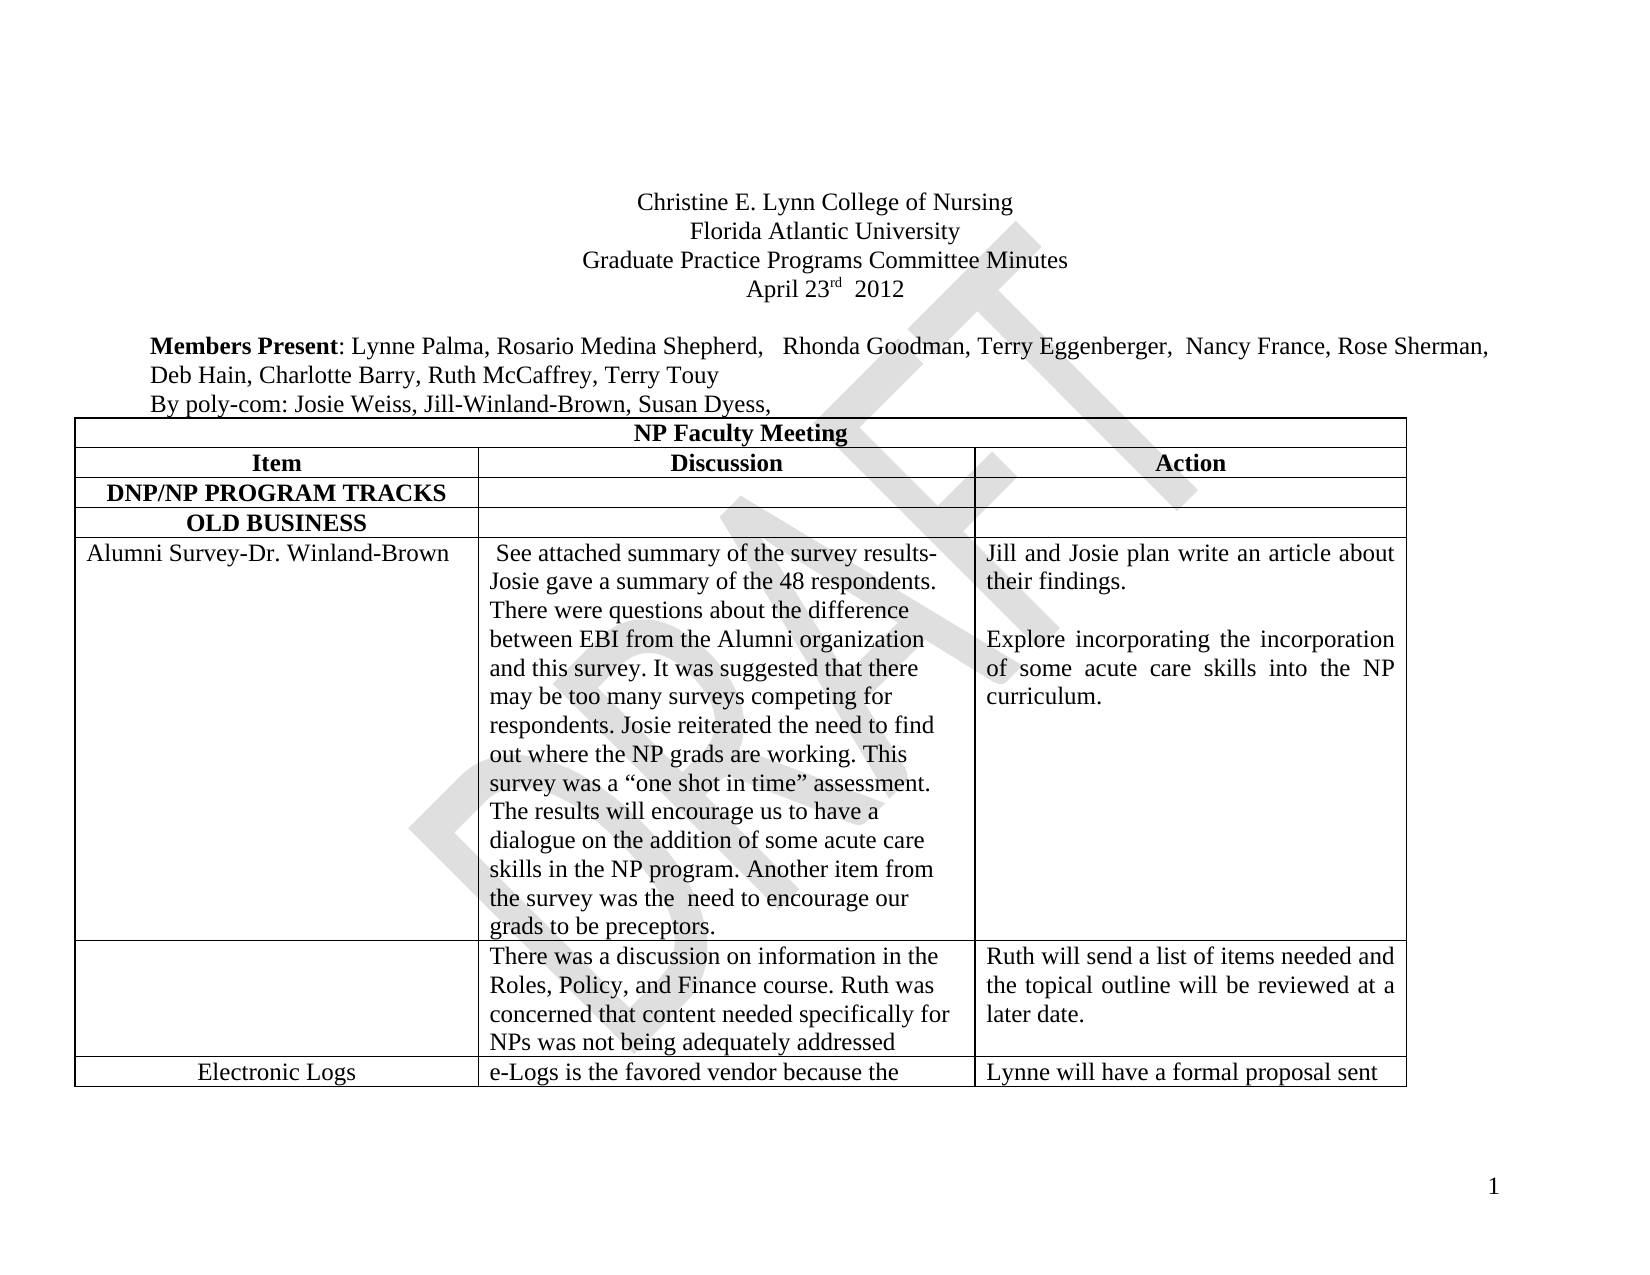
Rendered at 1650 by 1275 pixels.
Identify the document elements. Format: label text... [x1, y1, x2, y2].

text Florida [150, 216, 1500, 245]
text Christine E. Lynn College of Nursing [150, 187, 1500, 216]
table_cell Electronic Logs [76, 1057, 478, 1086]
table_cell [976, 1057, 1406, 1086]
table_cell [976, 508, 1406, 537]
table_cell There was a discussion on information in the Roles, Policy, and Finance course. Ruth was concerned that content needed specifically for NPs was not being adequately addressed [479, 941, 974, 1056]
table_cell DNP/NP PROGRAM TRACKS [76, 478, 478, 507]
table_cell Ruth will send a list of items needed and the topical outline will be reviewed at a later date. [976, 941, 1406, 1056]
table_cell [479, 508, 974, 537]
table_cell Item [76, 448, 478, 477]
table_cell [479, 478, 974, 507]
table_cell See attached summary of the survey results-Josie gave a summary of the 48 respondents. There were questions about the difference between EBI from the Alumni organization and this survey. It was suggested that there may be too many surveys competing for respondents. Josie reiterated the need to find out where the NP grads are working. This survey was a “one shot in time” assessment. The results will encourage us to have a dialogue on the addition of some acute care skills in the NP program. Another item from the survey was the need to encourage our grads to be preceptors. [479, 538, 974, 940]
text Graduate Practice Programs Committee Minutes [150, 245, 1500, 274]
table_cell Action [976, 448, 1406, 477]
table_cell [479, 1057, 974, 1086]
table_cell Alumni Survey-Dr. Winland-Brown [76, 538, 478, 940]
text Members Present: Lynne Palma, Rosario Medina Shepherd, Rhonda Goodman, Terry Eggenberger, Nancy France, Rose Sherman, Deb Hain, Charlotte Barry, Ruth McCaffrey, Terry Touy [150, 331, 1500, 389]
table_cell [976, 478, 1406, 507]
table_cell Discussion [479, 448, 974, 477]
text By poly-com: Josie Weiss, Jill-Winland-Brown, Susan Dyess, [150, 389, 1500, 417]
table_cell Jill and Josie plan write an article about their findings. Explore incorporating the incorporation of some acute care skills into the NP curriculum. [976, 538, 1406, 940]
table_cell OLD BUSINESS [76, 508, 478, 537]
table_cell [76, 941, 478, 1056]
text April 23rd 2012 [150, 274, 1500, 302]
table_header NP Faculty Meeting [76, 419, 1406, 447]
